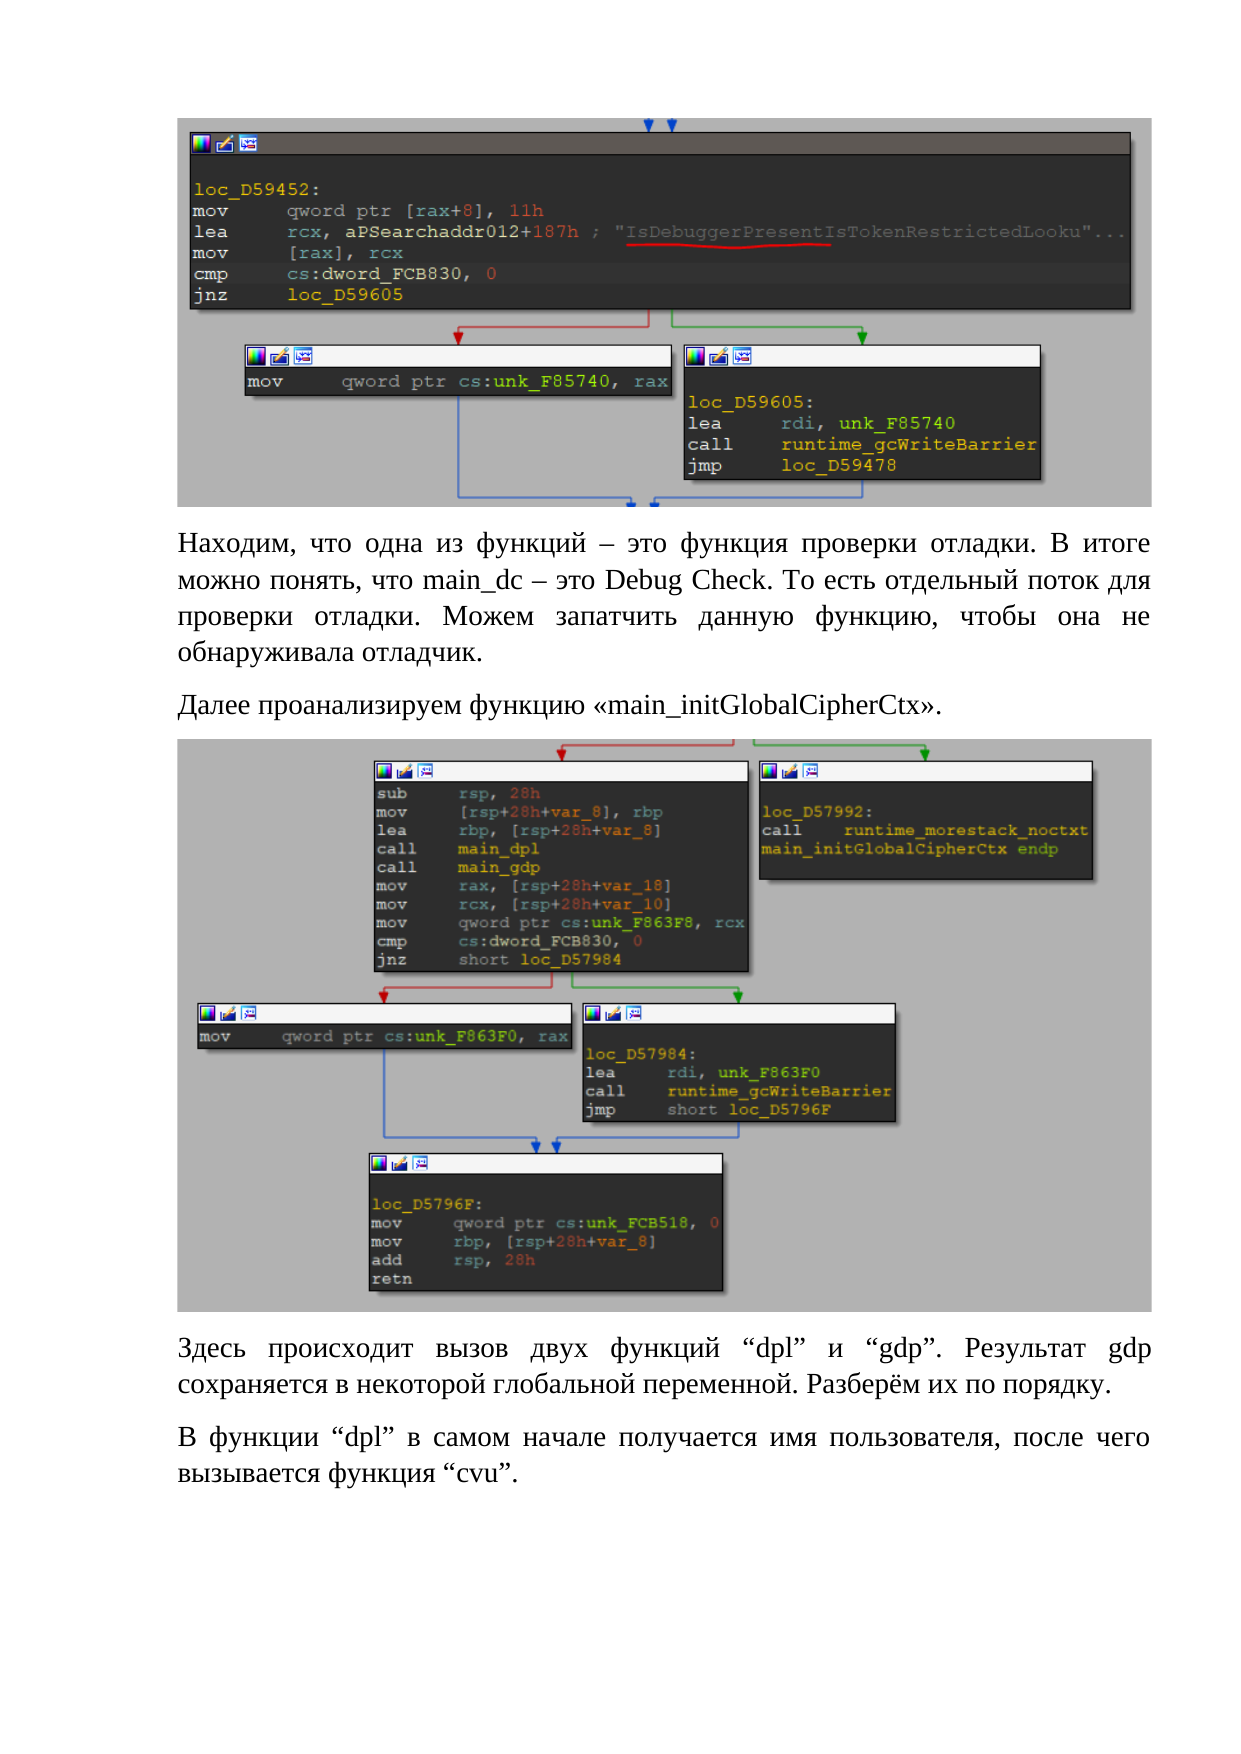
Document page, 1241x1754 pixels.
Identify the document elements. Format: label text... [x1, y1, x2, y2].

text Далее проанализируем функцию «main_initGlobalCipherCtx». [177, 687, 1152, 720]
text Здесь происходит вызов двух функций “dpl” и “gdp”. Результат gdp сохраняется в некоторой глобальной переменной. Разберём их по порядку. [177, 1330, 1152, 1400]
text Находим, что одна из функций – это функция проверки отладки. В итоге можно понять, что main_dc – это Debug Check. То есть отдельный поток для проверки отладки. Можем запатчить данную функцию, чтобы она не обнаруживала отладчик. [177, 526, 1152, 668]
picture [177, 118, 1152, 507]
picture [177, 739, 1152, 1312]
text В функции “dpl” в самом начале получается имя пользователя, после чего вызывается функция “cvu”. [177, 1419, 1152, 1489]
